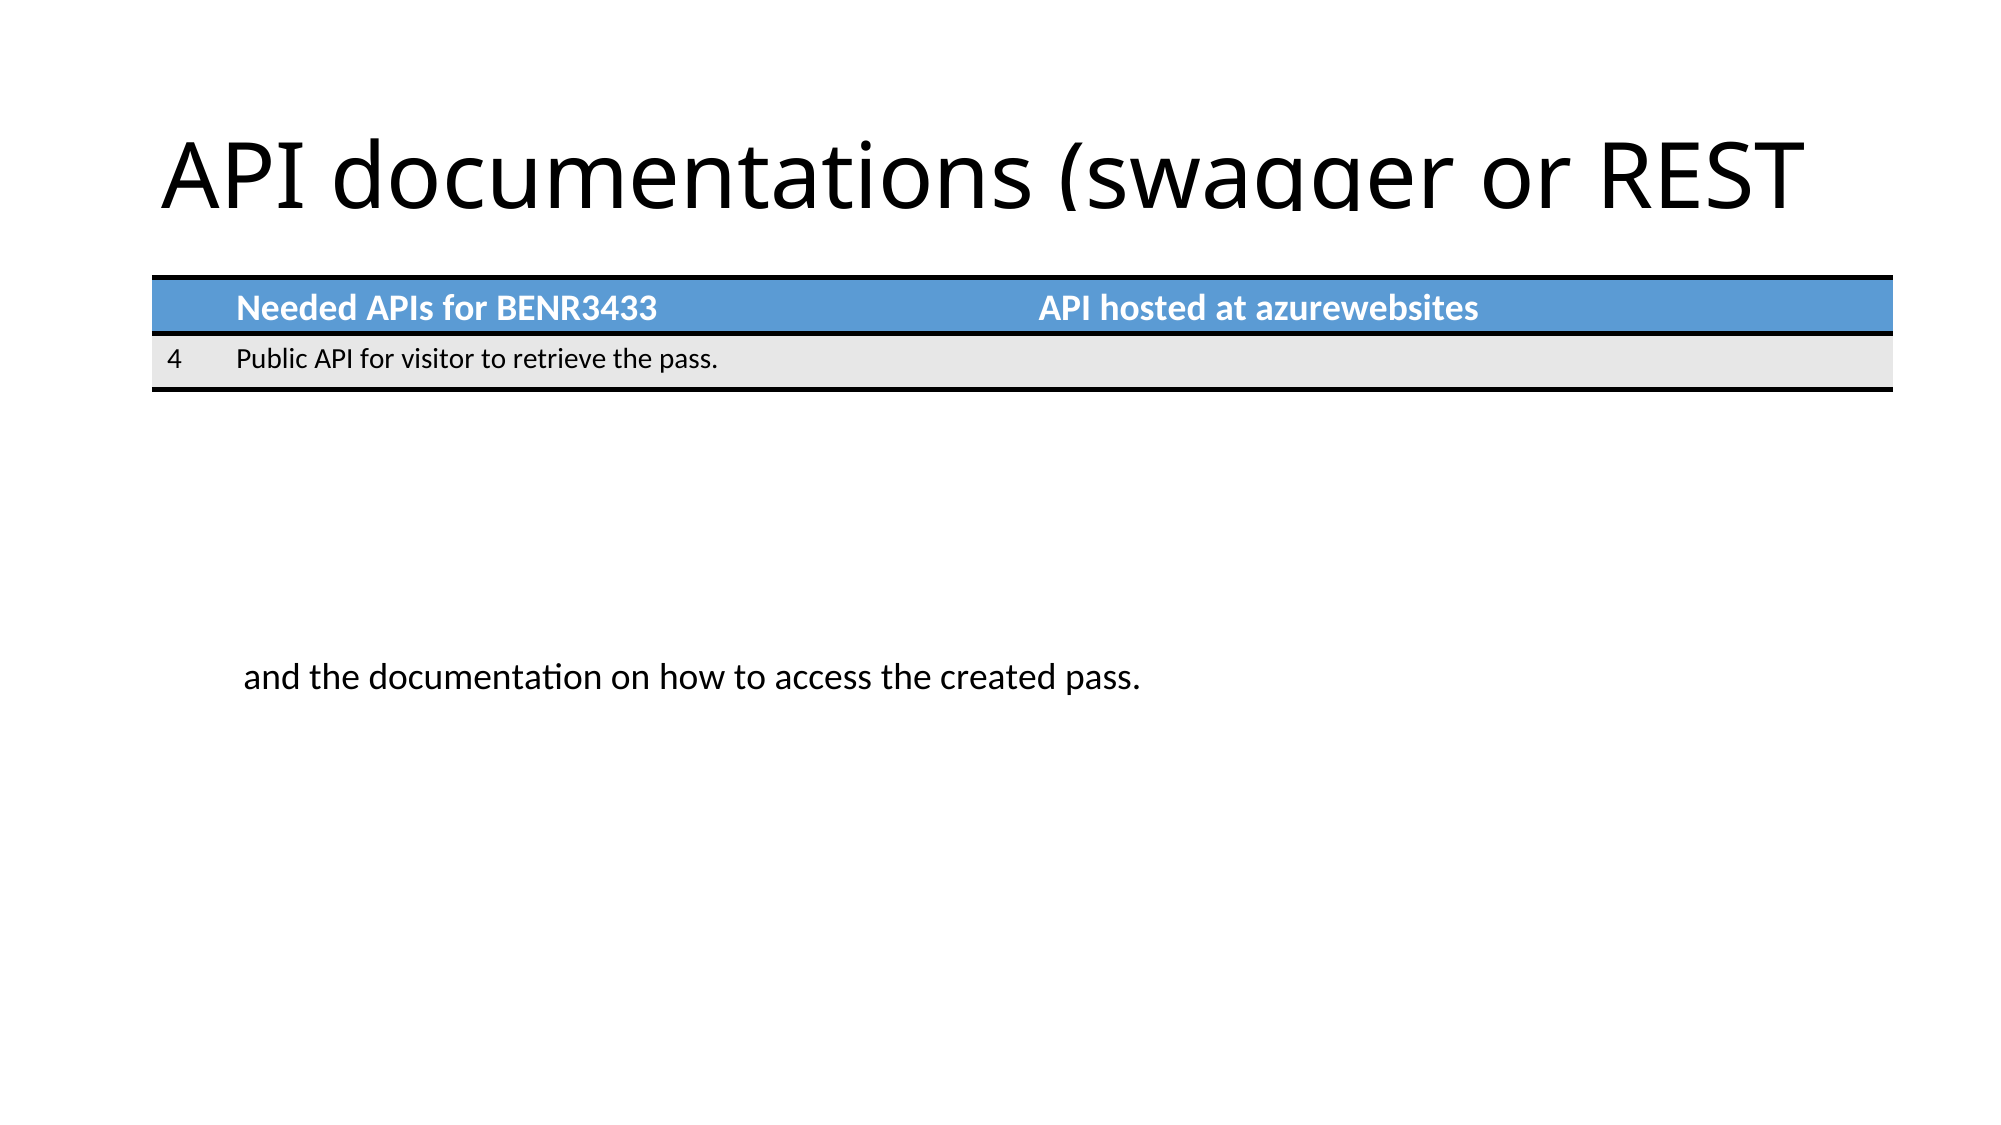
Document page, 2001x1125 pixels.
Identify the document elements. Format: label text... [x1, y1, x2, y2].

table_cell [847, 336, 1893, 387]
table_header Needed APIs for BENR3433 [209, 280, 847, 331]
table_cell Public API for visitor to retrieve the pass. [209, 336, 847, 387]
table_header [152, 280, 209, 331]
table_cell 4 [152, 336, 209, 387]
text and the documentation on how to access the created pass. [243, 653, 1962, 698]
table_header API hosted at azurewebsites [847, 280, 1893, 331]
